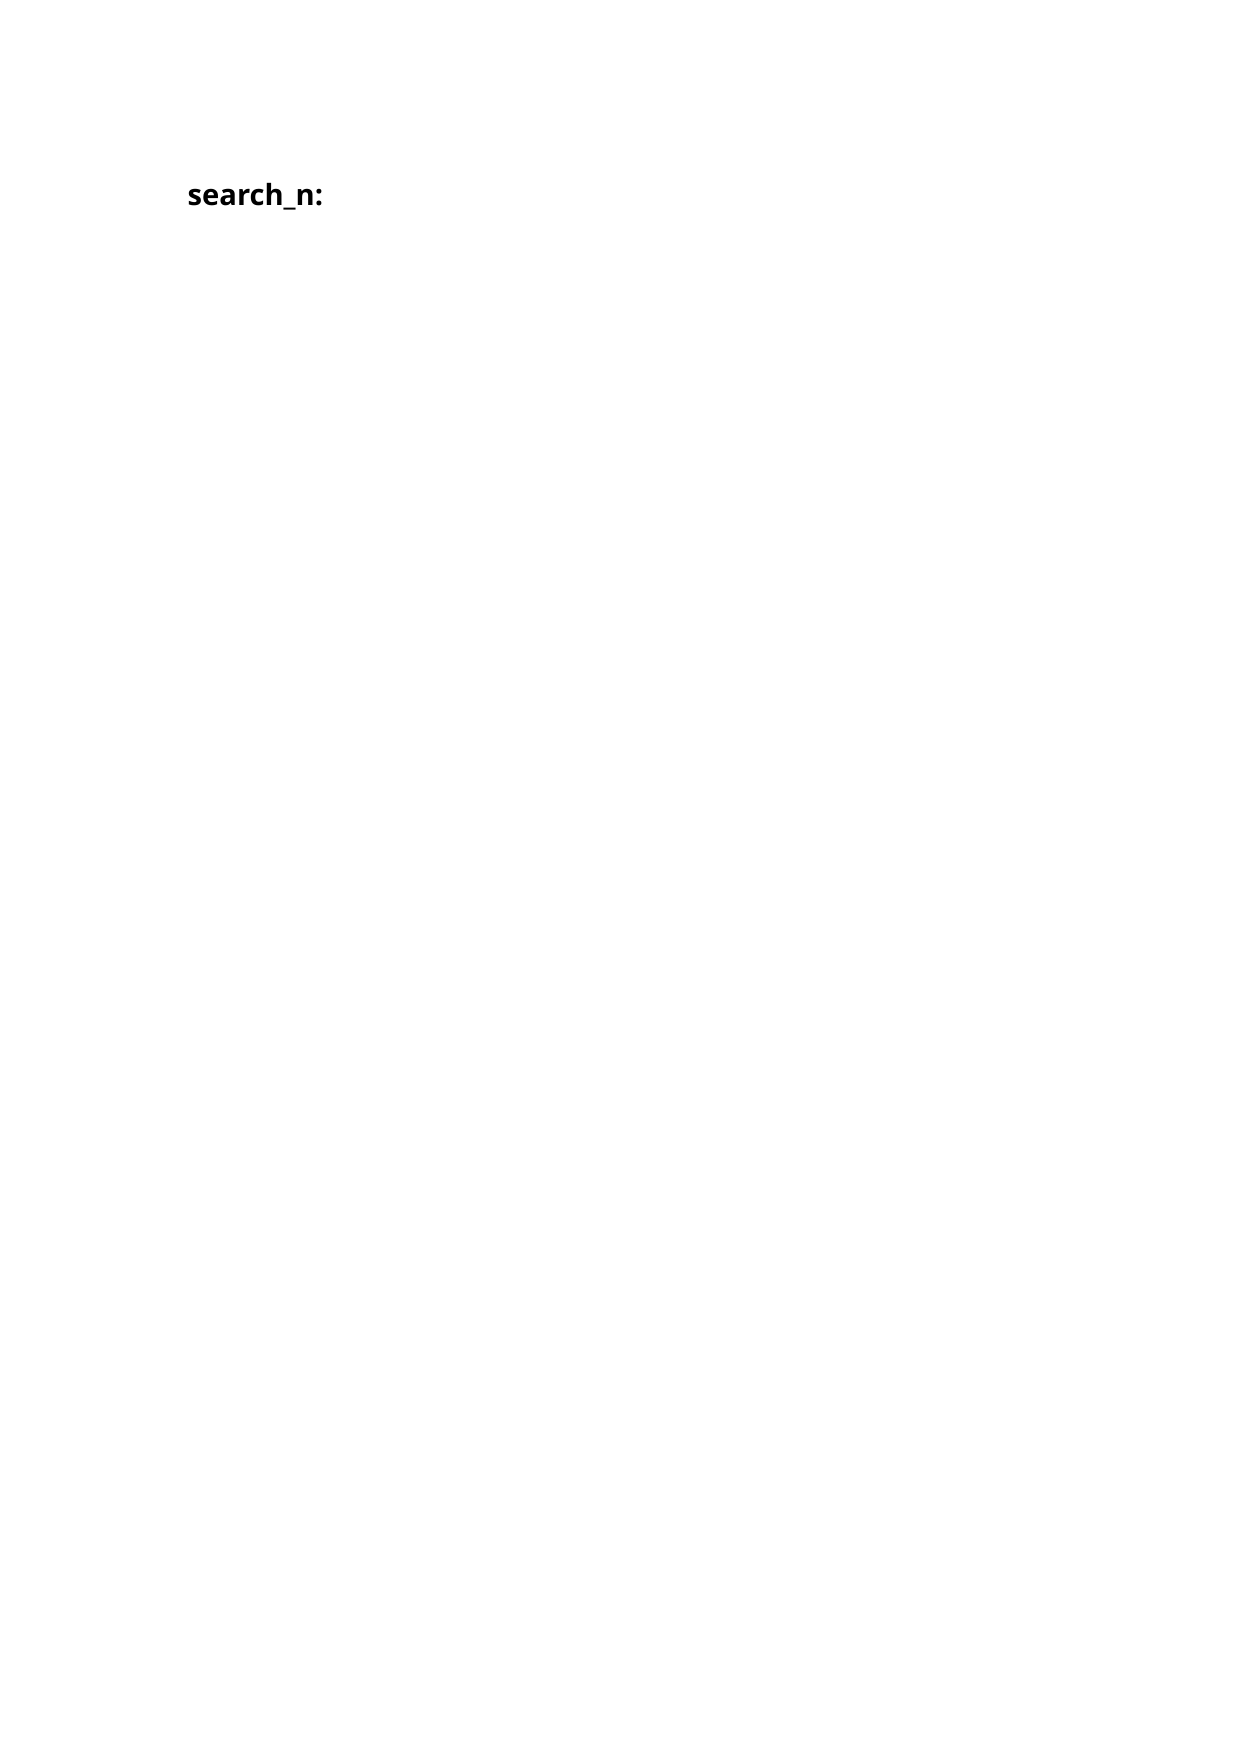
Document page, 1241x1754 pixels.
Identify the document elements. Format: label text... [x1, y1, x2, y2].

text search_n: [187, 162, 1053, 227]
